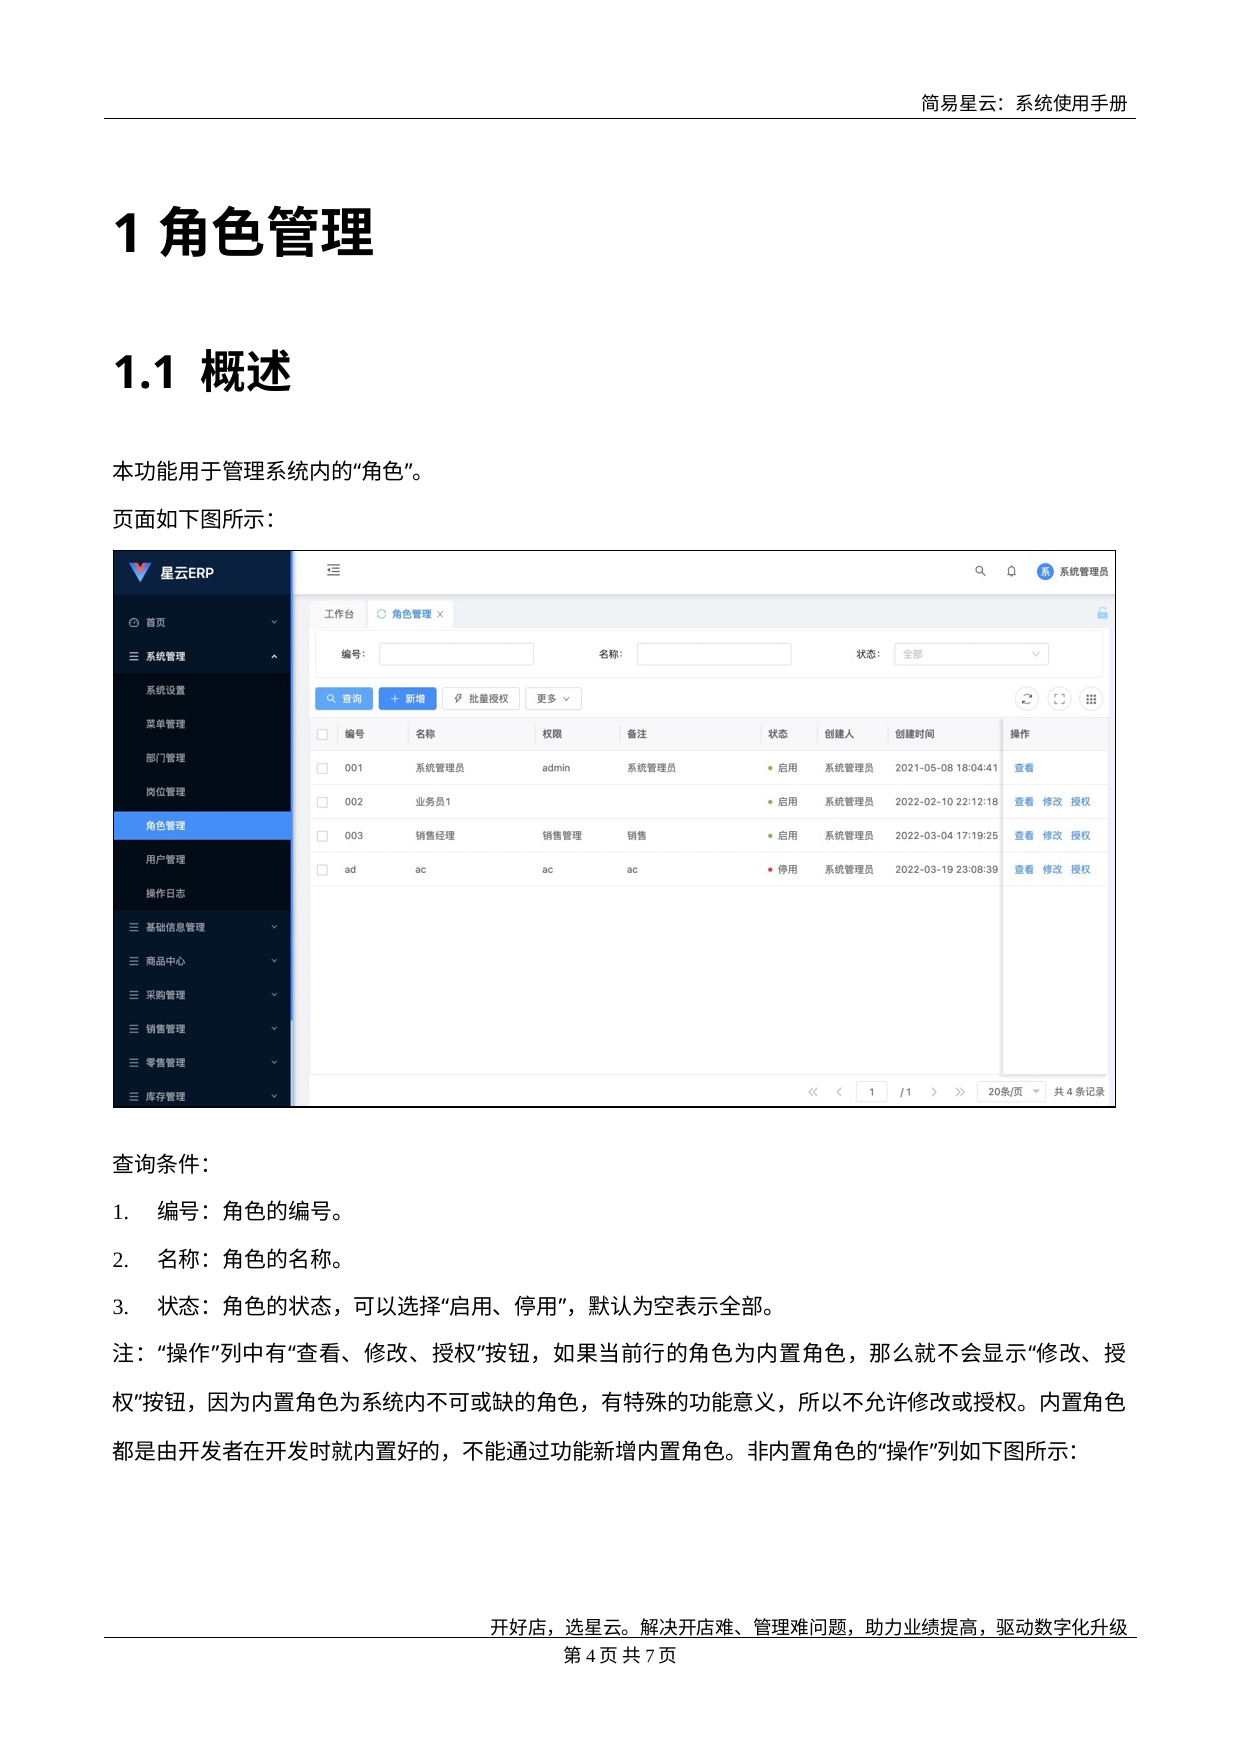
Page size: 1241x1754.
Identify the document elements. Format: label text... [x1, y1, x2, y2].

text 页面如下图所示： [112, 502, 1128, 535]
list 注：“操作”列中有“查看、修改、授权”按钮，如果当前行的角色为内置角色，那么就不会显示“修改、授权”按钮，因为内置角色为系统内不可或缺的角色，有特殊的功能意义，所以不允许修改或授权。内置角色都是由开发者在开发时就内置好的，不能通过功能新增内置角色。非内置角色的“操作”列如下图所示： [112, 1337, 1128, 1467]
subtitle 概述 [112, 338, 1128, 403]
list 状态：角色的状态，可以选择“启用、停用”，默认为空表示全部。 [112, 1289, 1128, 1322]
picture [114, 551, 1115, 1106]
list 编号：角色的编号。 [112, 1195, 1128, 1227]
text 查询条件： [112, 1147, 1128, 1180]
list 名称：角色的名称。 [112, 1242, 1128, 1275]
text 本功能用于管理系统内的“角色”。 [112, 455, 1128, 487]
subtitle 角色管理 [112, 183, 1128, 280]
